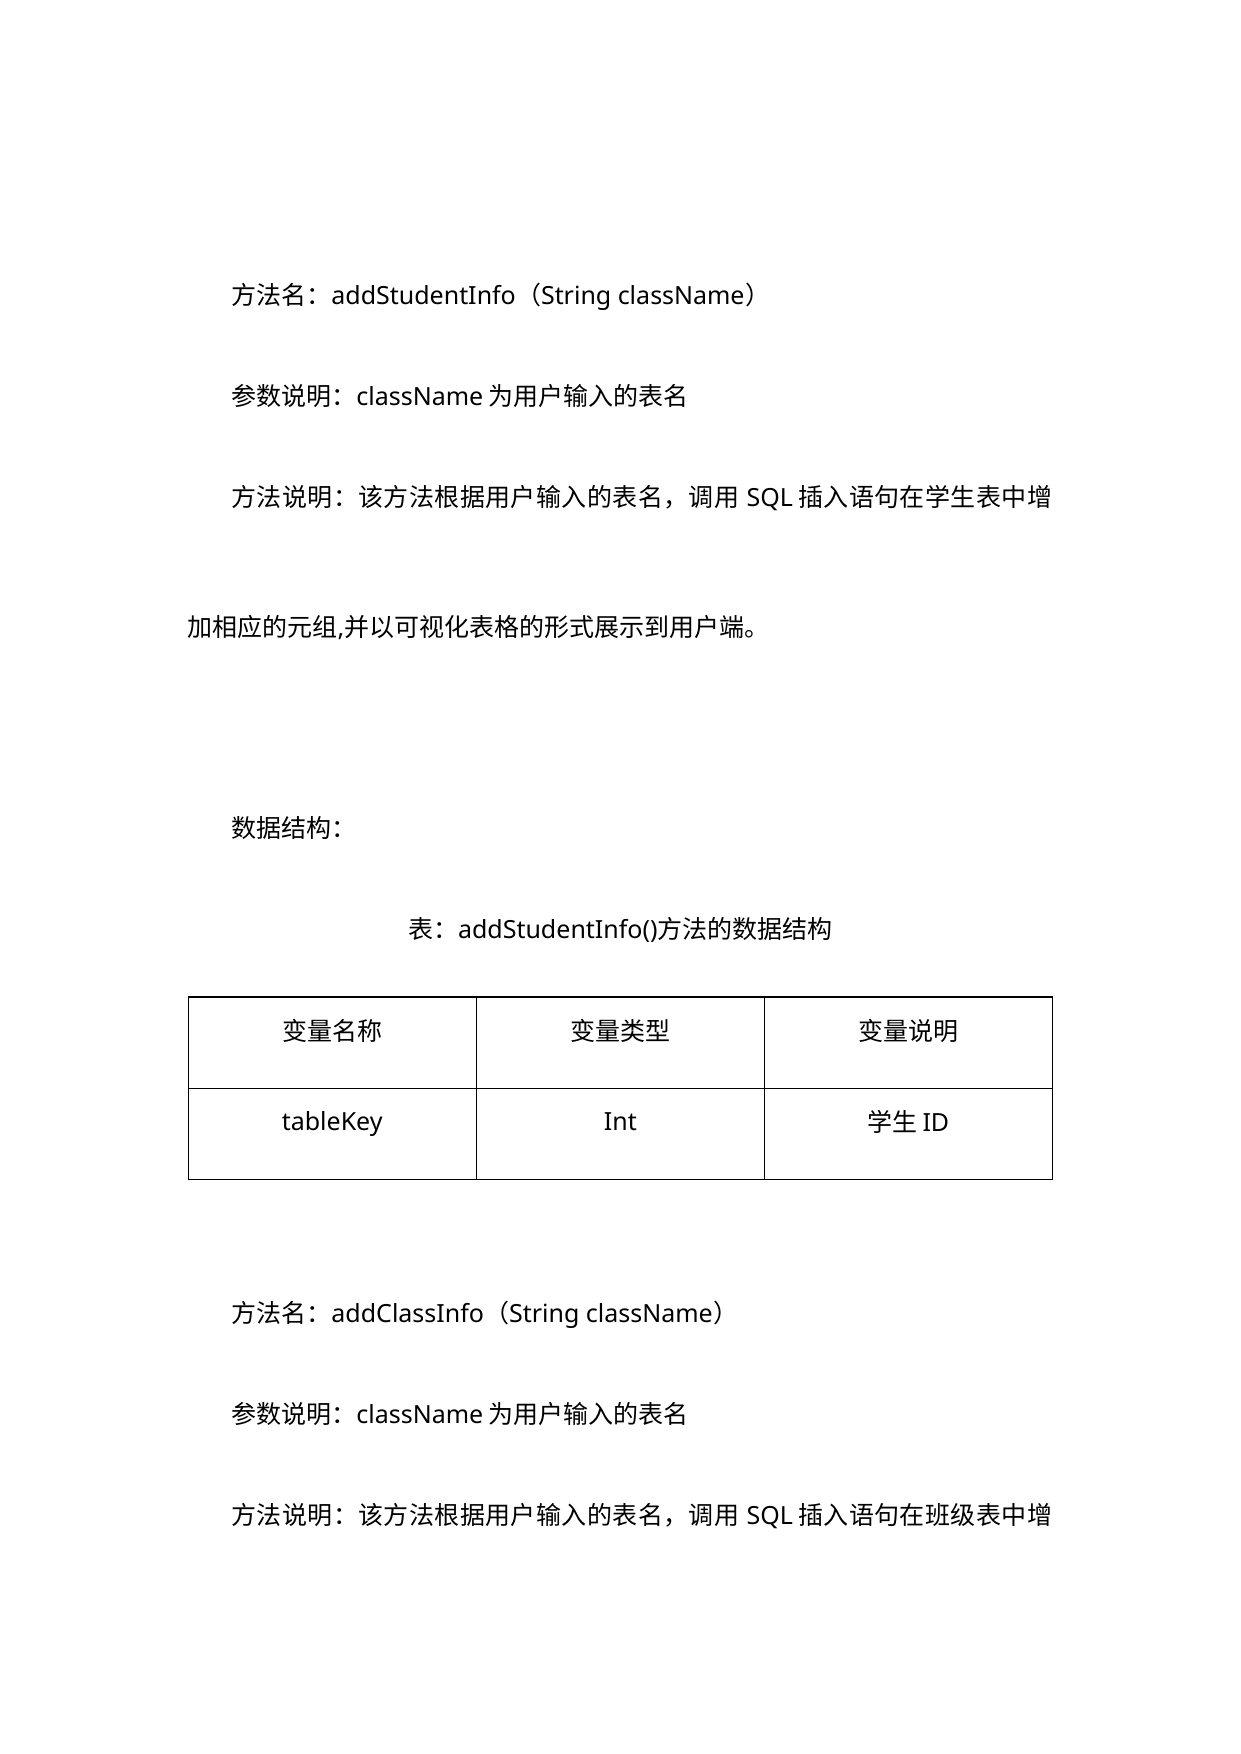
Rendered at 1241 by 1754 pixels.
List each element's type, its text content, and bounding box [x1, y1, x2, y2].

table_cell 学生ID [765, 1089, 1052, 1179]
text 方法说明：该方法根据用户输入的表名，调用SQL插入语句在班级表中增加相应的元组,并以可视化表格的形式展示到用户端。 [187, 1481, 1053, 1546]
table_cell Int [477, 1089, 764, 1179]
text 参数说明：className为用户输入的表名 [187, 362, 1053, 427]
text 数据结构： [187, 794, 1053, 859]
table_header 变量类型 [477, 998, 764, 1087]
table_header 变量名称 [189, 998, 476, 1087]
text 方法名：addStudentInfo（String className） [187, 261, 1053, 326]
table_cell tableKey [189, 1089, 476, 1179]
text 方法说明：该方法根据用户输入的表名，调用SQL插入语句在学生表中增加相应的元组,并以可视化表格的形式展示到用户端。 [187, 463, 1053, 658]
text 表：addStudentInfo()方法的数据结构 [187, 895, 1053, 960]
text 参数说明：className为用户输入的表名 [187, 1380, 1053, 1445]
text 方法名：addClassInfo（String className） [187, 1279, 1053, 1344]
table_header 变量说明 [765, 998, 1052, 1087]
